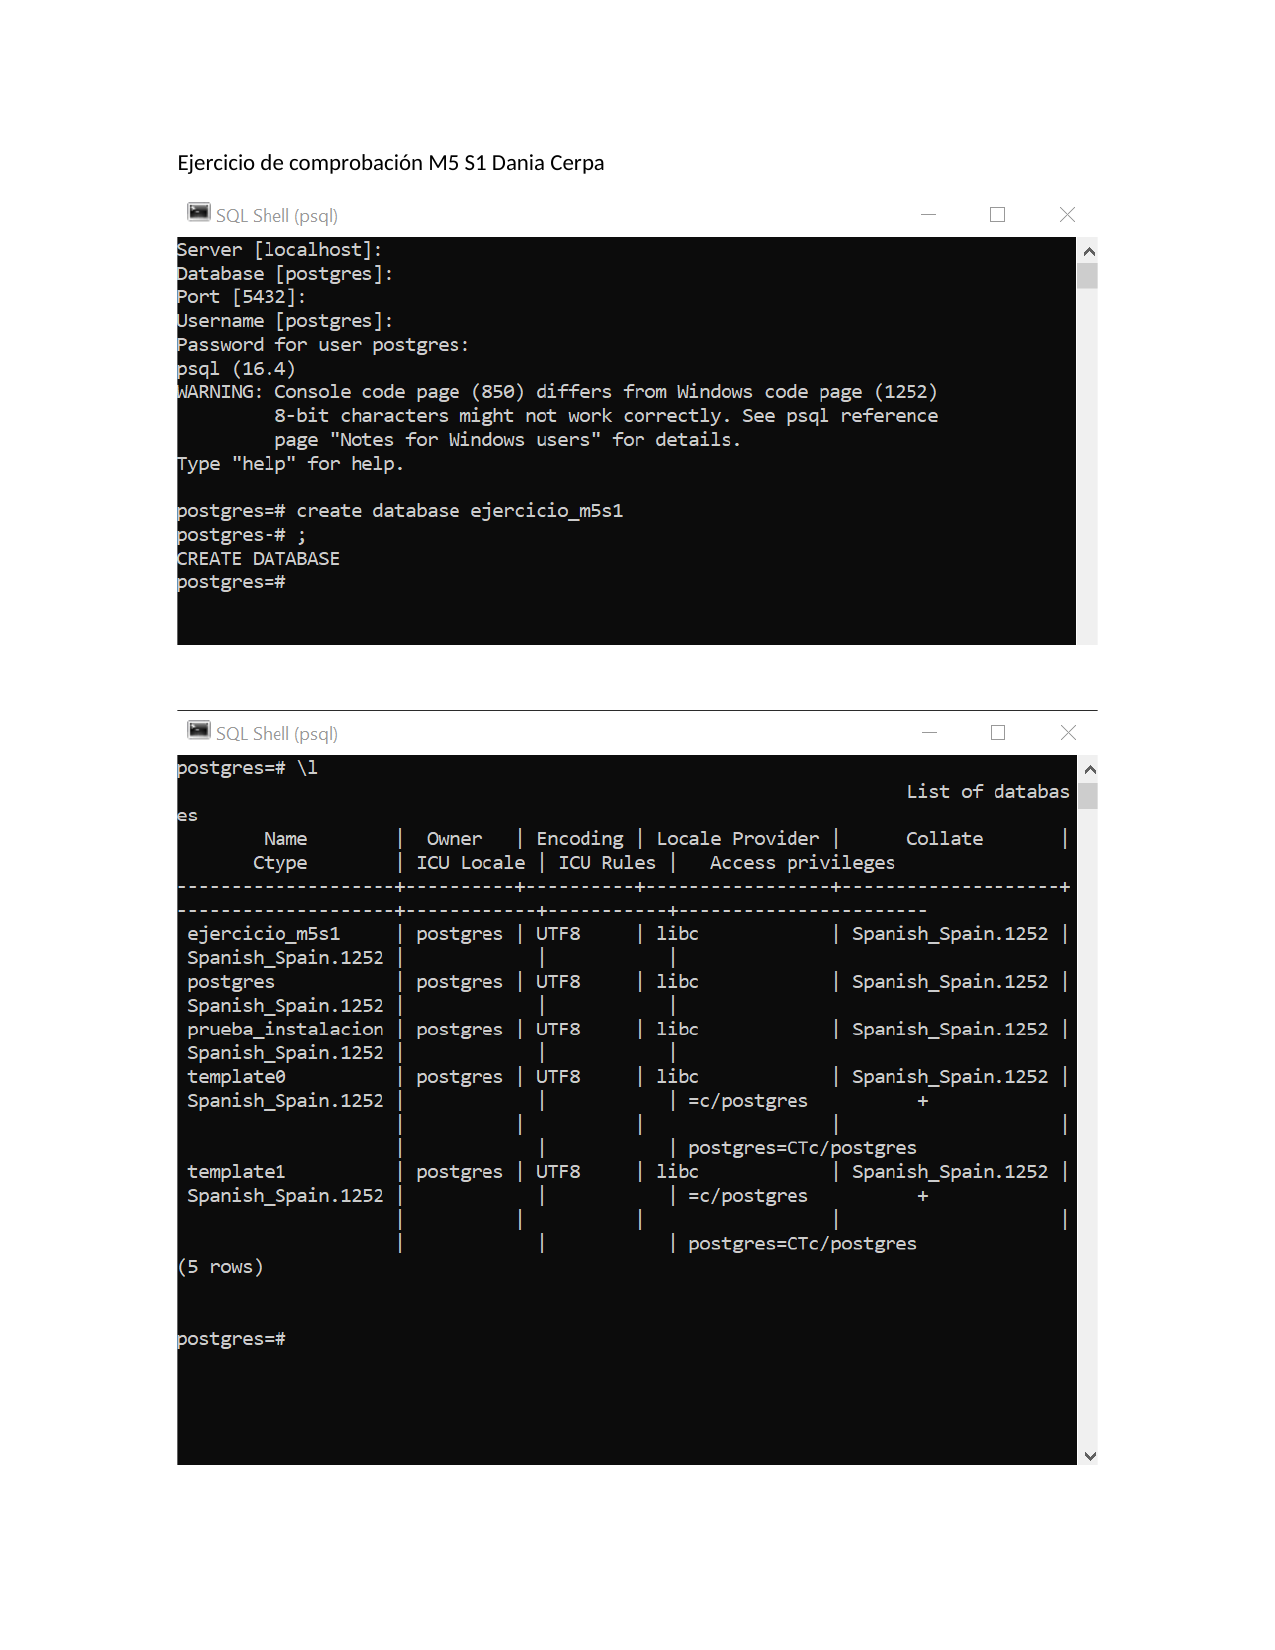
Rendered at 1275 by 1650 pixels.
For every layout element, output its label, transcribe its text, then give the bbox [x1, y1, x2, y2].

picture [177, 194, 1098, 645]
picture [177, 710, 1098, 1465]
text Ejercicio de comprobación M5 S1 Dania Cerpa [177, 148, 1098, 176]
